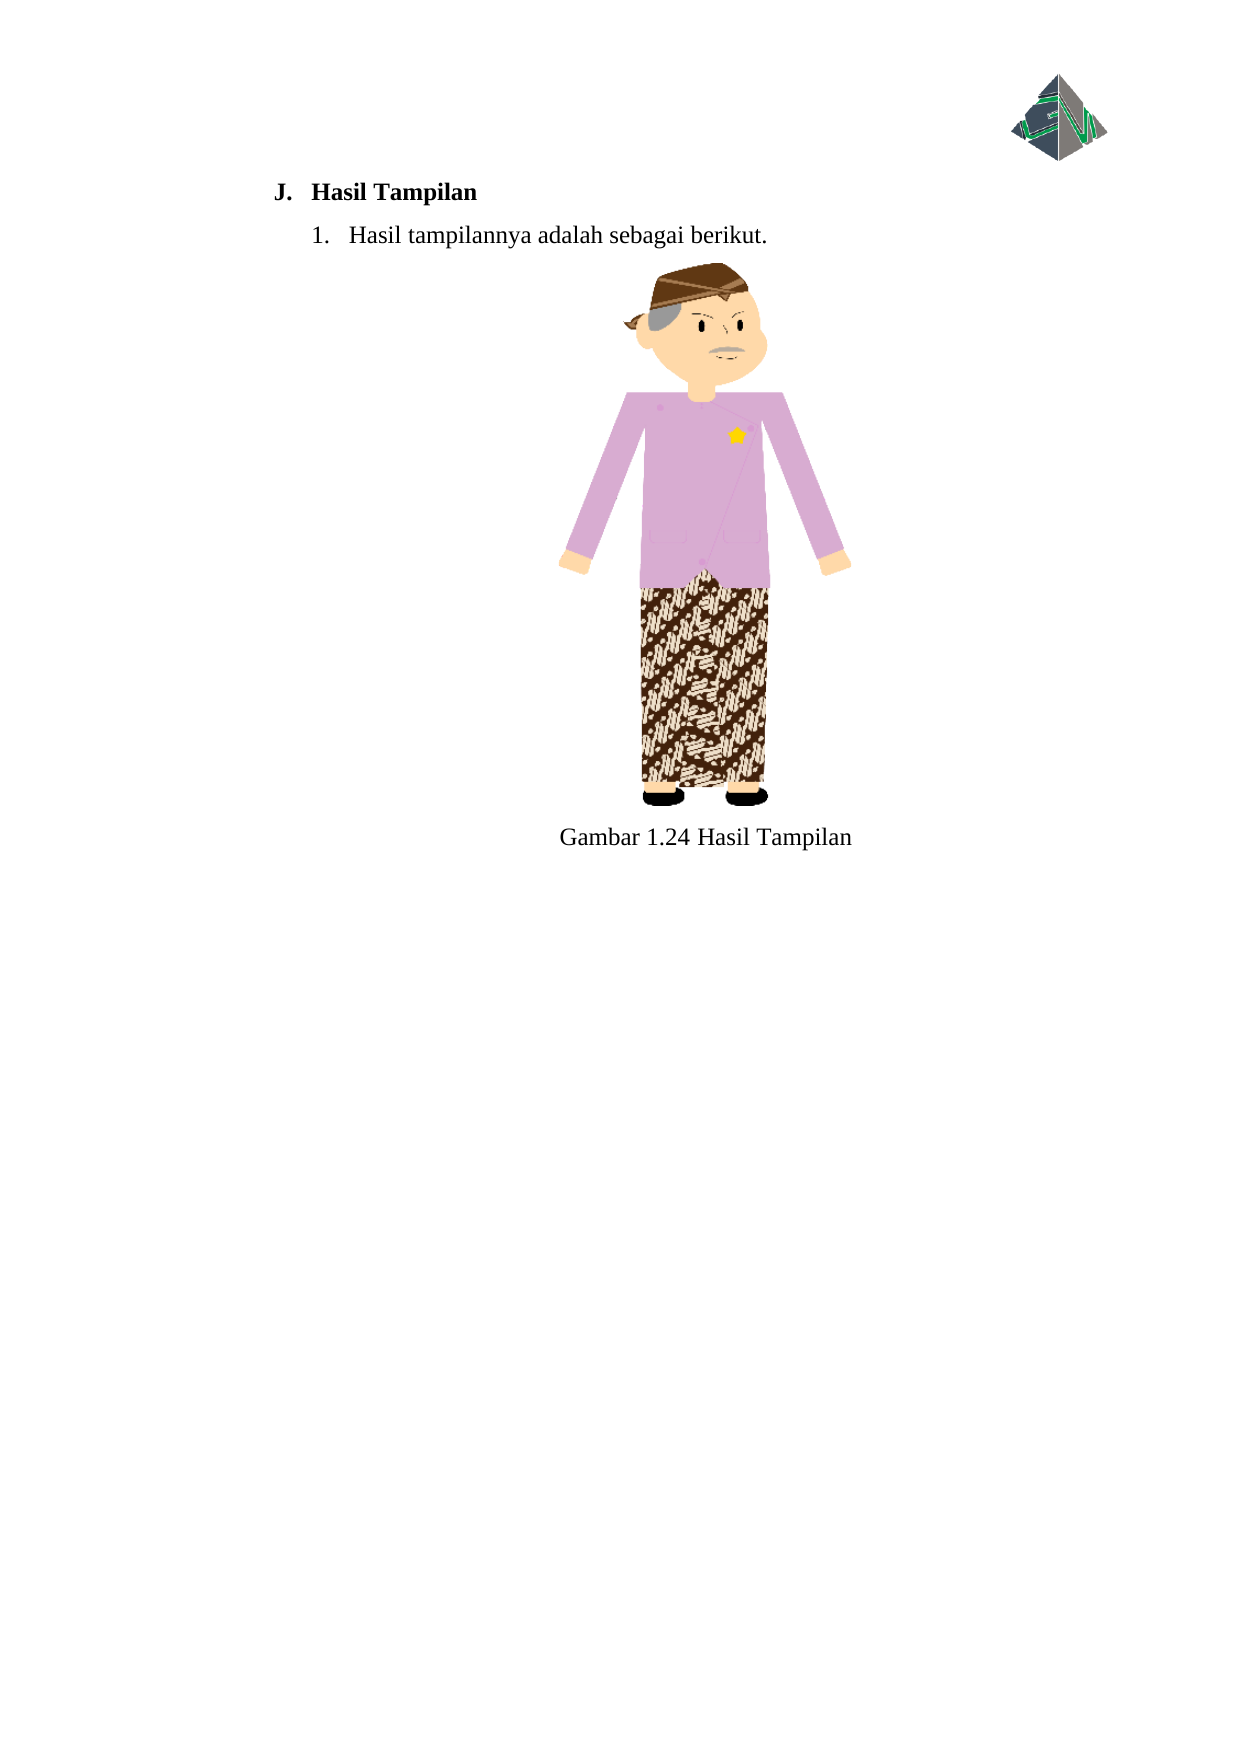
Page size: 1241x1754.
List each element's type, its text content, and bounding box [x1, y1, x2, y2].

list Hasil tampilannya adalah sebagai berikut. [311, 220, 1076, 249]
picture [1010, 73, 1108, 161]
picture [558, 263, 852, 806]
subtitle Hasil Tampilan [274, 177, 1076, 206]
